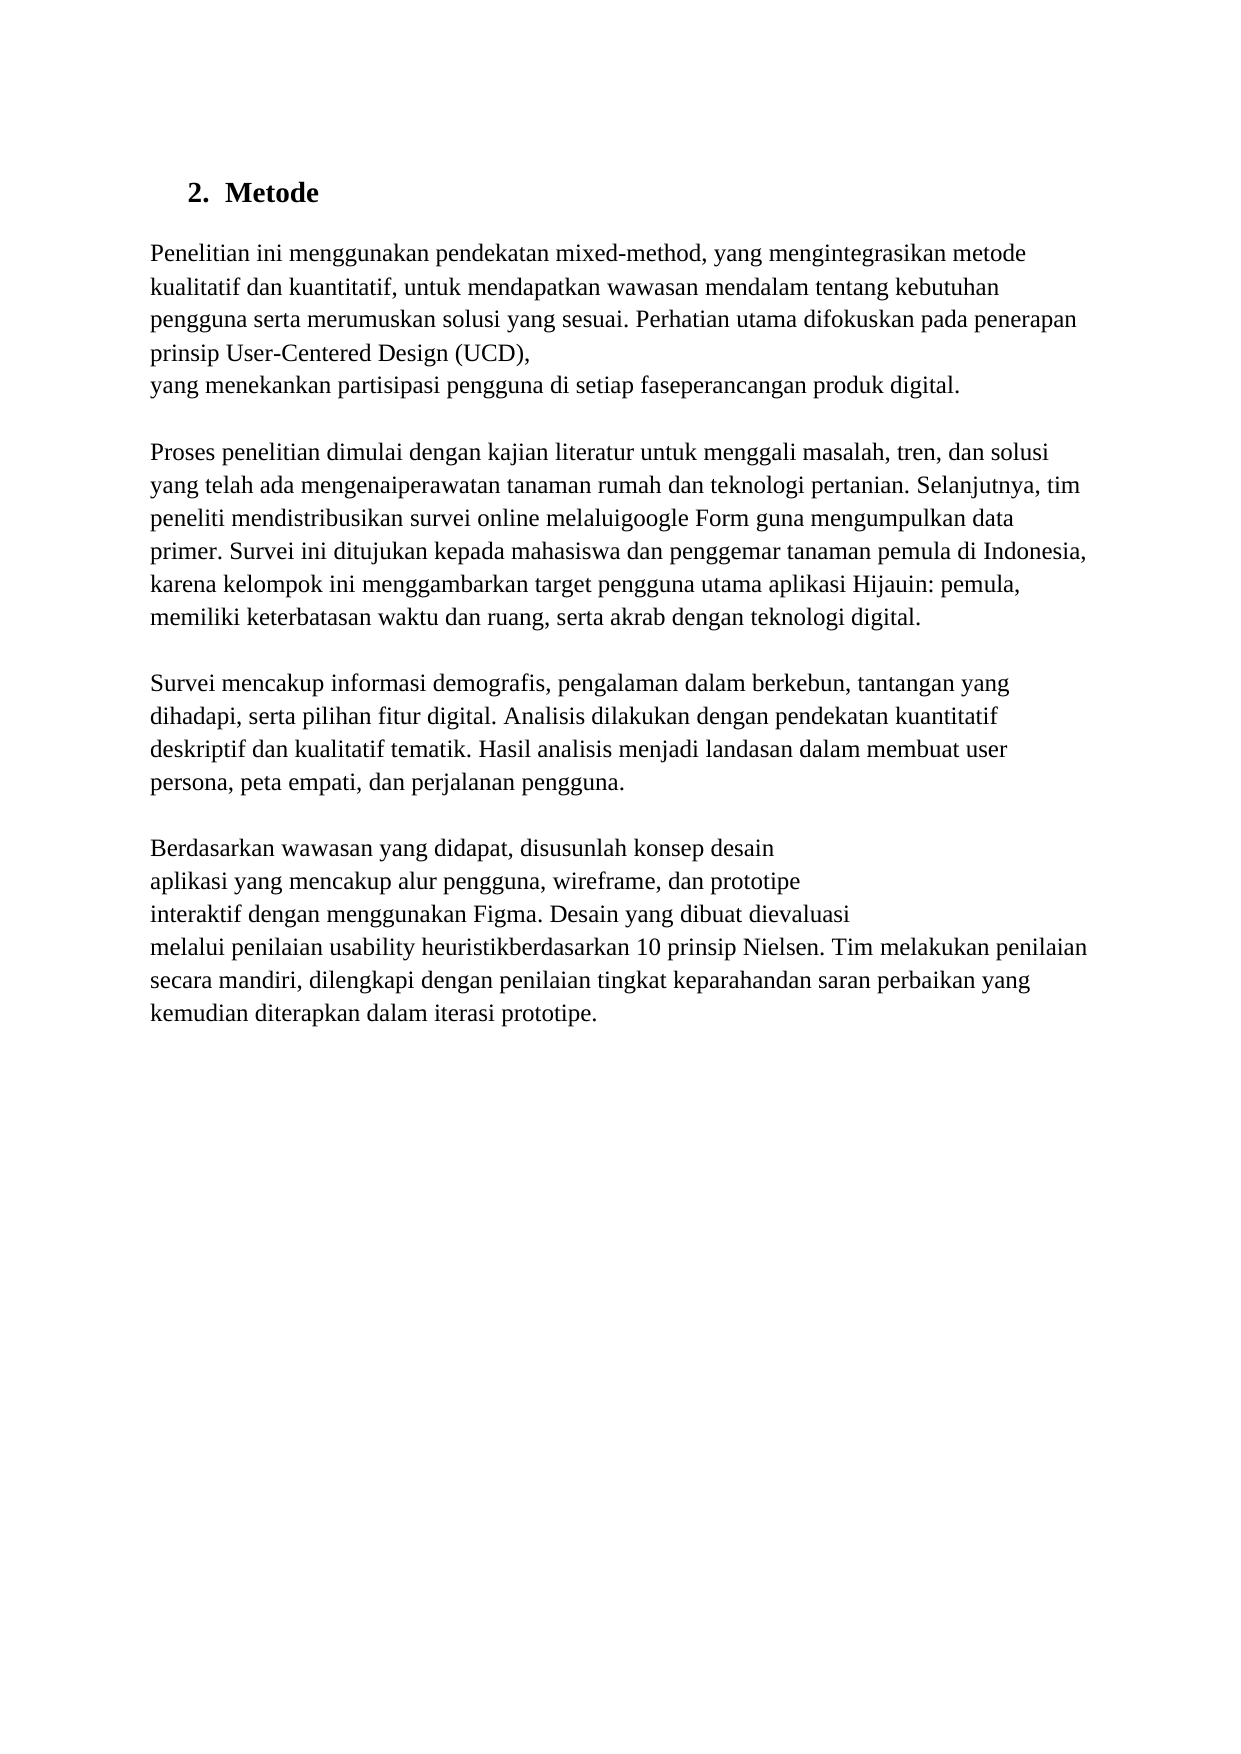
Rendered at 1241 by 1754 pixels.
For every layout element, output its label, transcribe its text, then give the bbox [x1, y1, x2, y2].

list Metode [187, 175, 1090, 208]
text Penelitian ini menggunakan pendekatan mixed-method, yang mengintegrasikan metode kualitatif dan kuantitatif, untuk mendapatkan wawasan mendalam tentang kebutuhan pengguna serta merumuskan solusi yang sesuai. Perhatian utama difokuskan pada penerapan prinsip User-Centered Design (UCD), yang menekankan partisipasi pengguna di setiap faseperancangan produk digital. Proses penelitian dimulai dengan kajian literatur untuk menggali masalah, tren, dan solusi yang telah ada mengenaiperawatan tanaman rumah dan teknologi pertanian. Selanjutnya, tim peneliti mendistribusikan survei online melaluigoogle Form guna mengumpulkan data primer. Survei ini ditujukan kepada mahasiswa dan penggemar tanaman pemula di Indonesia, karena kelompok ini menggambarkan target pengguna utama aplikasi Hijauin: pemula, memiliki keterbatasan waktu dan ruang, serta akrab dengan teknologi digital. Survei mencakup informasi demografis, pengalaman dalam berkebun, tantangan yang dihadapi, serta pilihan fitur digital. Analisis dilakukan dengan pendekatan kuantitatif deskriptif dan kualitatif tematik. Hasil analisis menjadi landasan dalam membuat user persona, peta empati, dan perjalanan pengguna. Berdasarkan wawasan yang didapat, disusunlah konsep desain aplikasi yang mencakup alur pengguna, wireframe, dan prototipe interaktif dengan menggunakan Figma. Desain yang dibuat dievaluasi melalui penilaian usability heuristikberdasarkan 10 prinsip Nielsen. Tim melakukan penilaian secara mandiri, dilengkapi dengan penilaian tingkat keparahandan saran perbaikan yang kemudian diterapkan dalam iterasi prototipe. [150, 238, 1090, 1027]
